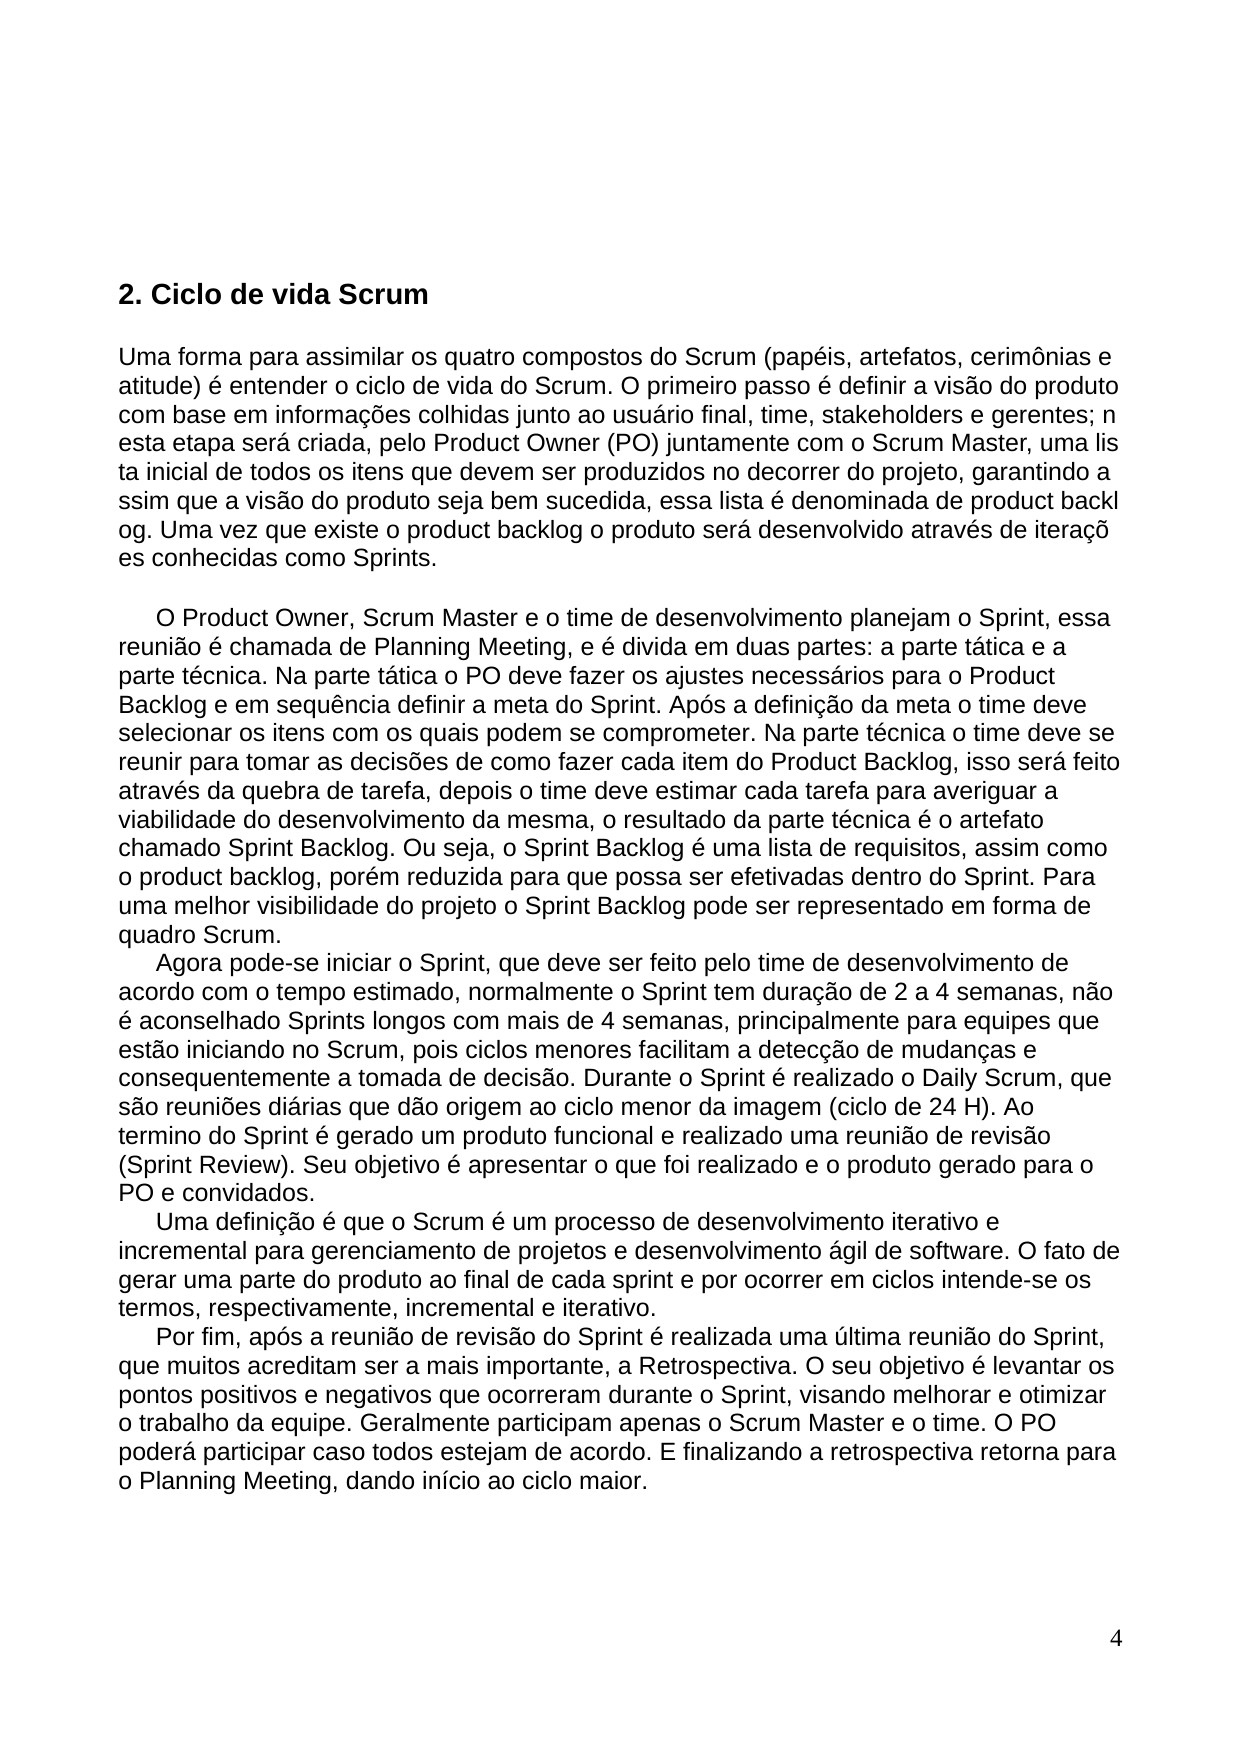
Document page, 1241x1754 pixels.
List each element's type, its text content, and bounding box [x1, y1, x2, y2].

text Uma definição é que o Scrum é um processo de desenvolvimento iterativo e incremental para gerenciamento de projetos e desenvolvimento ágil de software. O fato de gerar uma parte do produto ao final de cada sprint e por ocorrer em ciclos intende-se os termos, respectivamente, incremental e iterativo. [118, 1207, 1122, 1322]
text Agora pode-se iniciar o Sprint, que deve ser feito pelo time de desenvolvimento de acordo com o tempo estimado, normalmente o Sprint tem duração de 2 a 4 semanas, não é aconselhado Sprints longos com mais de 4 semanas, principalmente para equipes que estão iniciando no Scrum, pois ciclos menores facilitam a detecção de mudanças e consequentemente a tomada de decisão. Durante o Sprint é realizado o Daily Scrum, que são reuniões diárias que dão origem ao ciclo menor da imagem (ciclo de 24 H). Ao termino do Sprint é gerado um produto funcional e realizado uma reunião de revisão (Sprint Review). Seu objetivo é apresentar o que foi realizado e o produto gerado para o PO e convidados. [118, 948, 1122, 1207]
subtitle Uma forma para assimilar os quatro compostos do Scrum (papéis, artefatos, cerimônias e atitude) é entender o ciclo de vida do Scrum. O primeiro passo é definir a visão do produto com base em informações colhidas junto ao usuário final, time, stakeholders e gerentes; nesta etapa será criada, pelo Product Owner (PO) juntamente com o Scrum Master, uma lista inicial de todos os itens que devem ser produzidos no decorrer do projeto, garantindo assim que a visão do produto seja bem sucedida, essa lista é denominada de product backlog. Uma vez que existe o product backlog o produto será desenvolvido através de iterações conhecidas como Sprints. [118, 342, 1122, 572]
text Por fim, após a reunião de revisão do Sprint é realizada uma última reunião do Sprint, que muitos acreditam ser a mais importante, a Retrospectiva. O seu objetivo é levantar os pontos positivos e negativos que ocorreram durante o Sprint, visando melhorar e otimizar o trabalho da equipe. Geralmente participam apenas o Scrum Master e o time. O PO poderá participar caso todos estejam de acordo. E finalizando a retrospectiva retorna para o Planning Meeting, dando início ao ciclo maior. [118, 1322, 1122, 1494]
text O Product Owner, Scrum Master e o time de desenvolvimento planejam o Sprint, essa reunião é chamada de Planning Meeting, e é divida em duas partes: a parte tática e a parte técnica. Na parte tática o PO deve fazer os ajustes necessários para o Product Backlog e em sequência definir a meta do Sprint. Após a definição da meta o time deve selecionar os itens com os quais podem se comprometer. Na parte técnica o time deve se reunir para tomar as decisões de como fazer cada item do Product Backlog, isso será feito através da quebra de tarefa, depois o time deve estimar cada tarefa para averiguar a viabilidade do desenvolvimento da mesma, o resultado da parte técnica é o artefato chamado Sprint Backlog. Ou seja, o Sprint Backlog é uma lista de requisitos, assim como o product backlog, porém reduzida para que possa ser efetivadas dentro do Sprint. Para uma melhor visibilidade do projeto o Sprint Backlog pode ser representado em forma de quadro Scrum. [118, 603, 1122, 948]
subtitle 2. Ciclo de vida Scrum [118, 277, 1122, 311]
